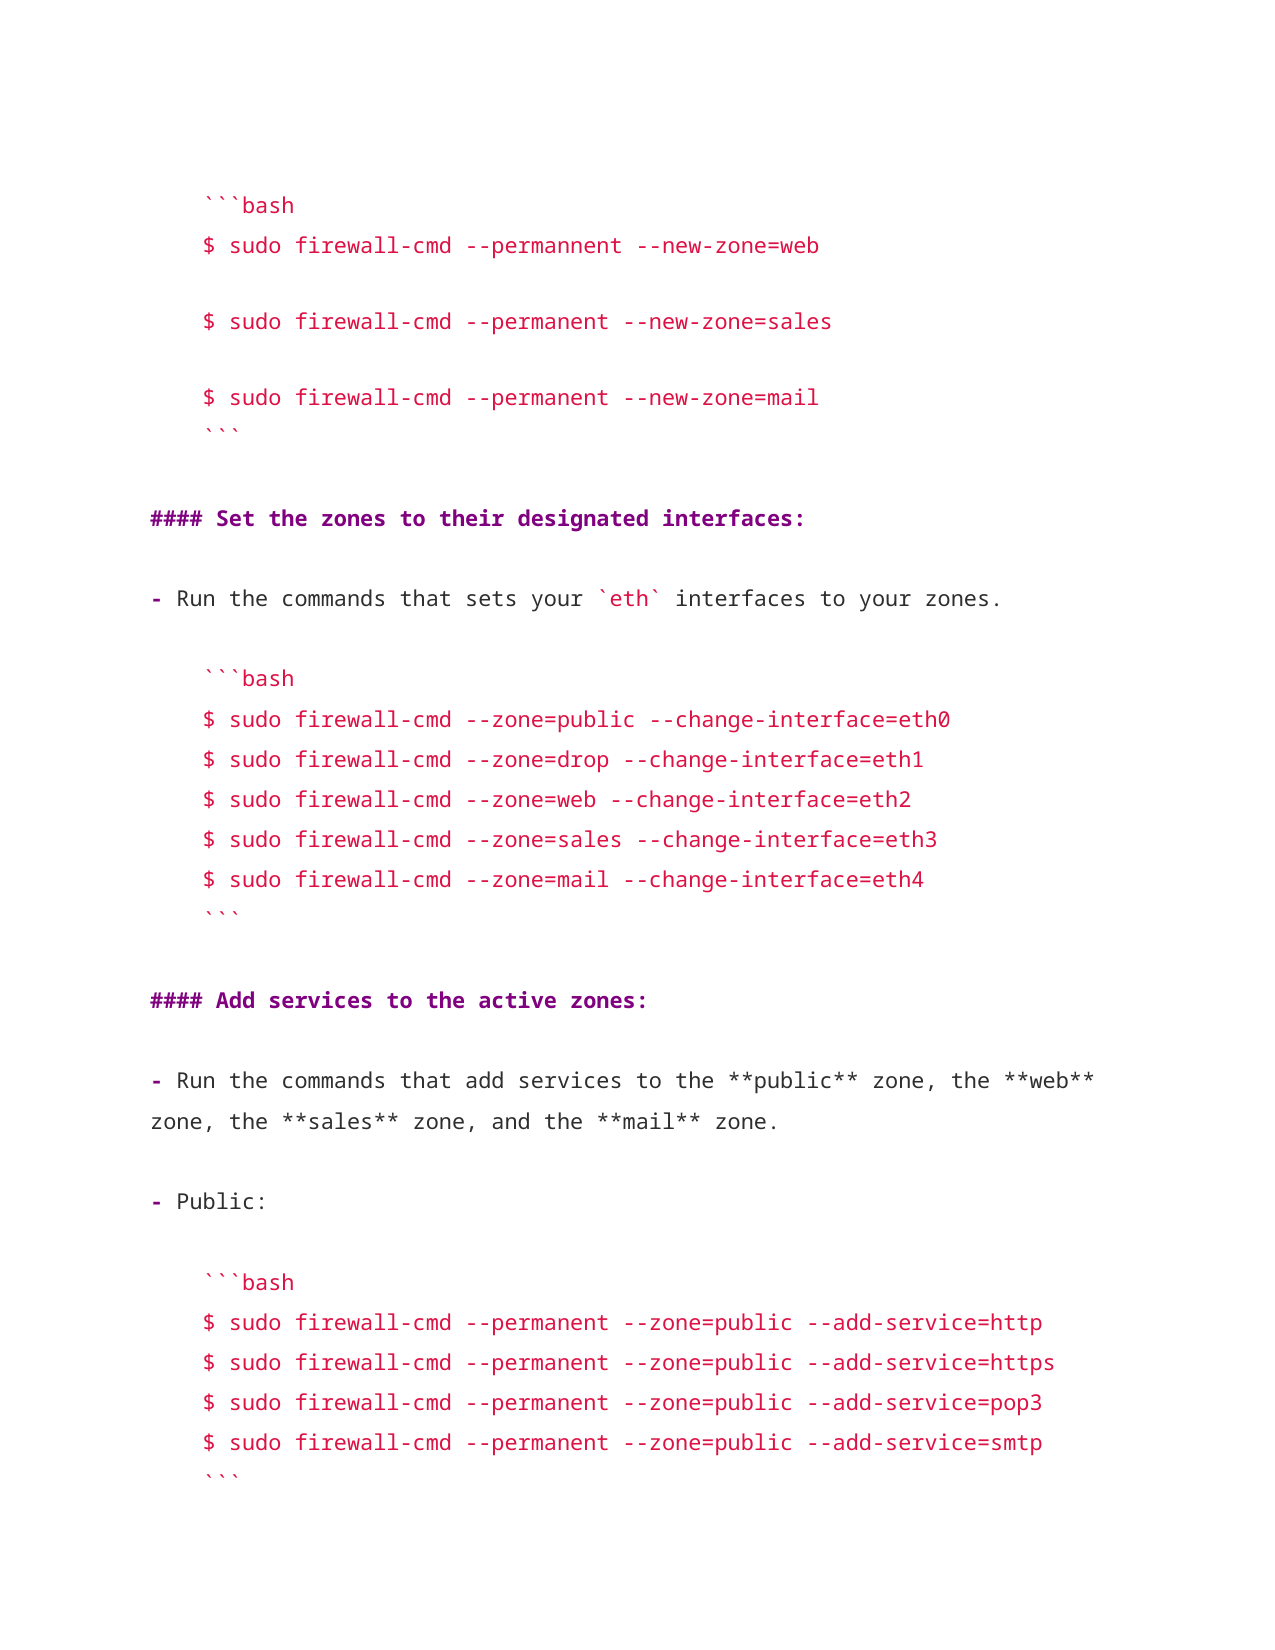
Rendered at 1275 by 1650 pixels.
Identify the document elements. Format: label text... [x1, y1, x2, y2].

text $ sudo firewall-cmd --zone=sales --change-interface=eth3 [150, 824, 1125, 854]
text $ sudo firewall-cmd --permanent --zone=public --add-service=smtp [150, 1427, 1125, 1457]
text $ sudo firewall-cmd --zone=drop --change-interface=eth1 [150, 744, 1125, 773]
text ```bash [150, 663, 1125, 693]
text #### Set the zones to their designated interfaces: [150, 502, 1125, 532]
text ```bash [150, 190, 1125, 220]
text $ sudo firewall-cmd --zone=web --change-interface=eth2 [150, 784, 1125, 814]
text $ sudo firewall-cmd --zone=public --change-interface=eth0 [150, 703, 1125, 733]
text ``` [150, 904, 1125, 934]
text ``` [150, 1467, 1125, 1497]
text $ sudo firewall-cmd --zone=mail --change-interface=eth4 [150, 864, 1125, 894]
text #### Add services to the active zones: [150, 985, 1125, 1015]
text ``` [150, 422, 1125, 452]
text $ sudo firewall-cmd --permannent --new-zone=web [150, 230, 1125, 260]
text - Run the commands that sets your `eth` interfaces to your zones. [150, 583, 1125, 613]
text $ sudo firewall-cmd --permanent --zone=public --add-service=pop3 [150, 1387, 1125, 1417]
text $ sudo firewall-cmd --permanent --new-zone=sales [150, 306, 1125, 336]
text $ sudo firewall-cmd --permanent --new-zone=mail [150, 382, 1125, 412]
text $ sudo firewall-cmd --permanent --zone=public --add-service=https [150, 1347, 1125, 1377]
text $ sudo firewall-cmd --permanent --zone=public --add-service=http [150, 1307, 1125, 1336]
text ```bash [150, 1266, 1125, 1296]
text - Run the commands that add services to the **public** zone, the **web** zone, the **sales** zone, and the **mail** zone. [150, 1065, 1125, 1135]
text - Public: [150, 1186, 1125, 1216]
